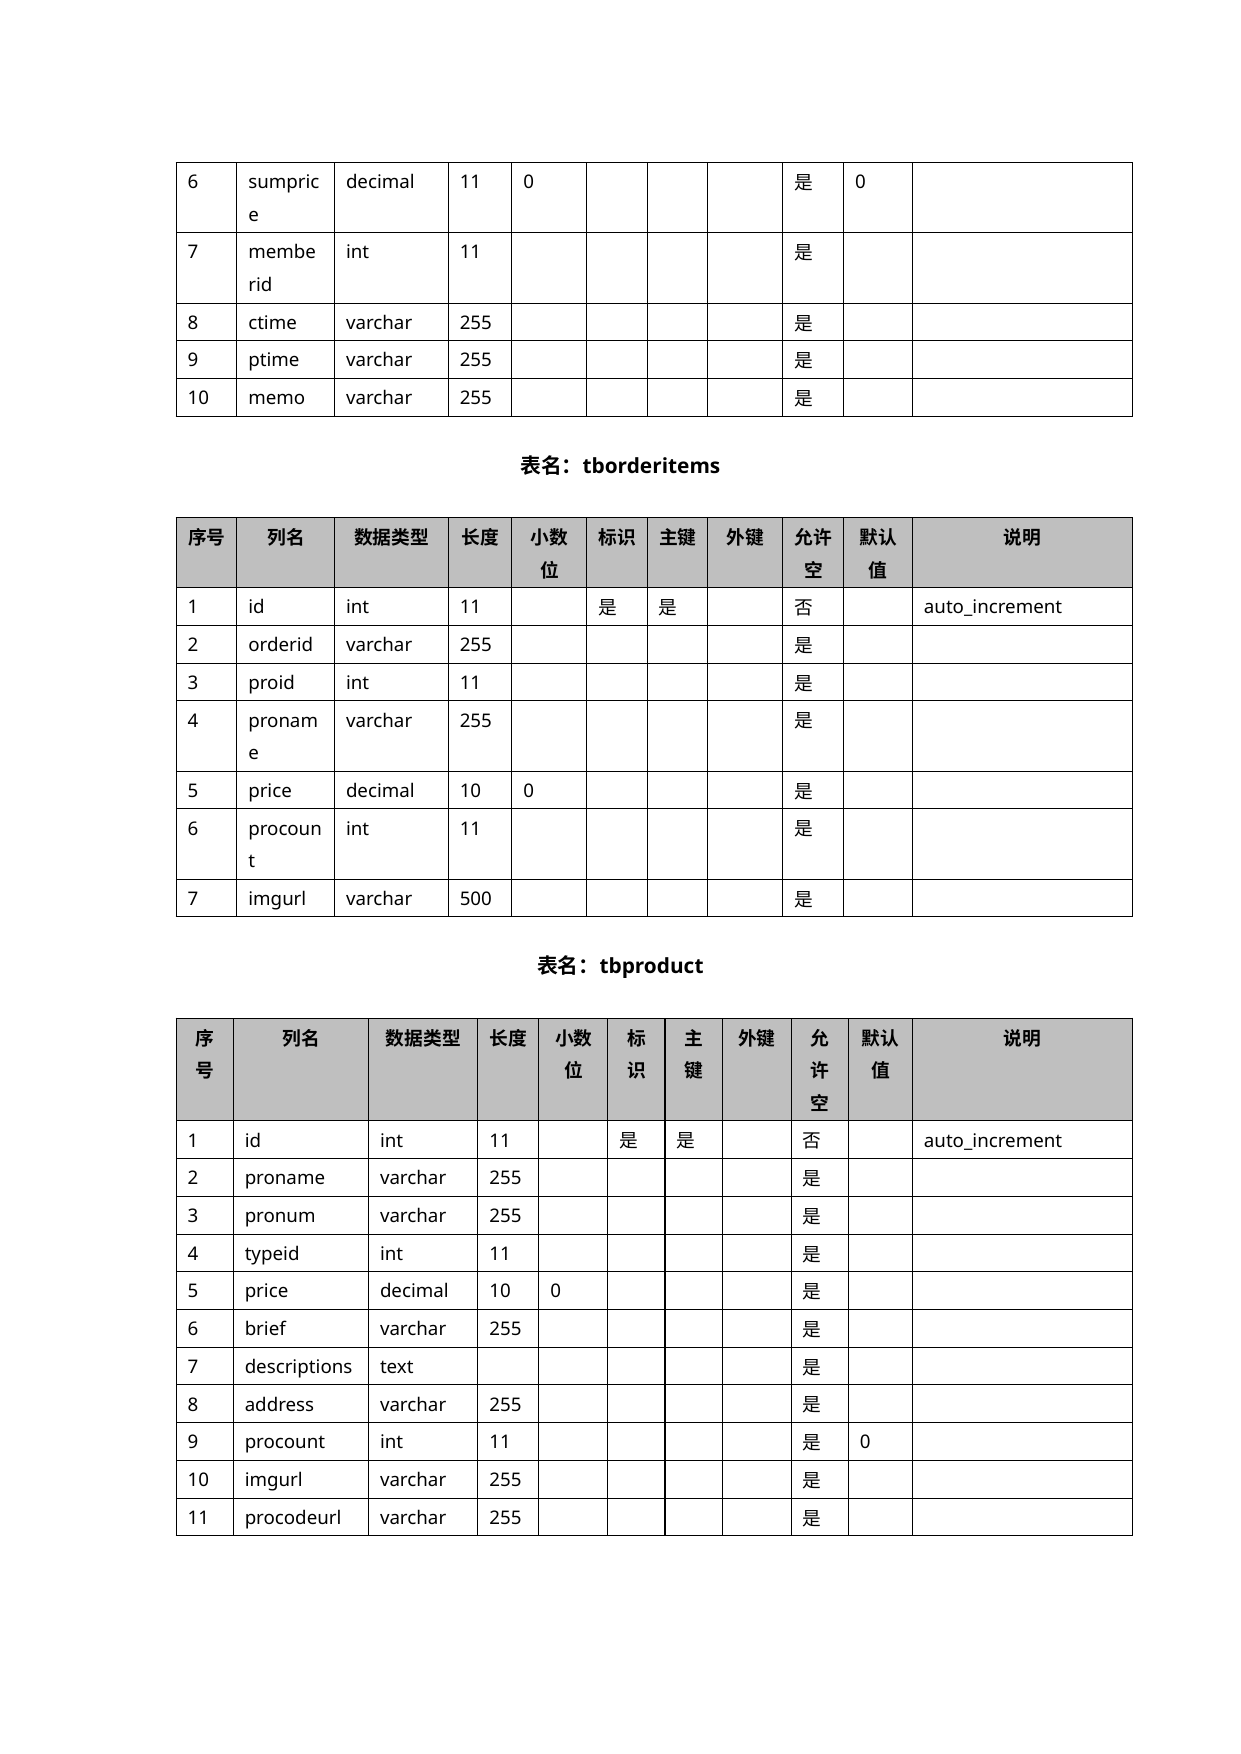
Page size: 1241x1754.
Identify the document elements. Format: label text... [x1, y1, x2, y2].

table_cell 255 [478, 1197, 538, 1233]
table_cell [844, 304, 912, 340]
table_cell 是 [783, 304, 843, 340]
table_cell [708, 163, 782, 232]
table_header 列名 [237, 518, 334, 587]
table_cell [708, 588, 782, 625]
table_cell int [369, 1423, 477, 1460]
table_header 标识 [608, 1019, 664, 1120]
table_cell decimal [335, 772, 448, 808]
table_cell [913, 880, 1132, 916]
table_cell [708, 379, 782, 416]
table_cell sumprice [237, 163, 334, 232]
table_cell 255 [478, 1499, 538, 1535]
table_cell [587, 772, 647, 808]
table_cell int [369, 1235, 477, 1271]
table_cell [648, 701, 707, 771]
table_cell 11 [478, 1235, 538, 1271]
table_cell [666, 1461, 722, 1497]
table_cell 是 [608, 1121, 664, 1158]
table_header 长度 [449, 518, 511, 587]
table_cell [608, 1385, 664, 1422]
table_cell 10 [449, 772, 511, 808]
table_cell 是 [792, 1272, 848, 1309]
table_cell [913, 1423, 1132, 1460]
table_cell 是 [792, 1499, 848, 1535]
table_cell 255 [449, 379, 511, 416]
table_cell [708, 772, 782, 808]
table_cell 2 [177, 626, 236, 663]
table_header 主键 [648, 518, 707, 587]
table_cell [913, 163, 1132, 232]
table_cell [512, 626, 586, 663]
table_cell [723, 1235, 791, 1271]
table_cell [844, 772, 912, 808]
table_cell [708, 701, 782, 771]
table_cell [708, 233, 782, 302]
table_cell [608, 1235, 664, 1271]
table_cell [913, 1499, 1132, 1535]
table_cell [648, 772, 707, 808]
table_cell [539, 1159, 607, 1196]
table_cell 是 [648, 588, 707, 625]
table_cell 11 [449, 233, 511, 302]
table_cell 7 [177, 880, 236, 916]
table_cell varchar [335, 341, 448, 378]
table_cell 0 [844, 163, 912, 232]
table_cell [849, 1385, 912, 1422]
table_cell 是 [783, 701, 843, 771]
table_cell 否 [783, 588, 843, 625]
table_cell [587, 163, 647, 232]
table_header 外键 [708, 518, 782, 587]
table_cell 11 [449, 588, 511, 625]
table_cell imgurl [234, 1461, 368, 1497]
table_cell 是 [792, 1348, 848, 1384]
table_cell price [237, 772, 334, 808]
table_cell 10 [177, 379, 236, 416]
table_header 说明 [913, 518, 1132, 587]
table_cell [587, 379, 647, 416]
table_cell [608, 1499, 664, 1535]
table_cell 1 [177, 1121, 233, 1158]
table_cell [666, 1385, 722, 1422]
table_cell 255 [449, 701, 511, 771]
table_cell 3 [177, 1197, 233, 1233]
table_cell [913, 664, 1132, 700]
table_cell 255 [478, 1461, 538, 1497]
table_cell [512, 701, 586, 771]
table_cell [708, 880, 782, 916]
table_header 序号 [177, 1019, 233, 1120]
table_cell 10 [177, 1461, 233, 1497]
table_cell pronum [234, 1197, 368, 1233]
table_cell auto_increment [913, 588, 1132, 625]
table_cell 255 [449, 341, 511, 378]
table_cell [723, 1499, 791, 1535]
table_cell [844, 379, 912, 416]
table_cell [708, 341, 782, 378]
table_cell 4 [177, 1235, 233, 1271]
table_cell [512, 379, 586, 416]
table_cell [587, 809, 647, 878]
table_header 默认值 [844, 518, 912, 587]
table_cell 是 [792, 1159, 848, 1196]
table_header 外键 [723, 1019, 791, 1120]
table_header 默认值 [849, 1019, 912, 1120]
table_cell text [369, 1348, 477, 1384]
table_cell 4 [177, 701, 236, 771]
table_cell [478, 1348, 538, 1384]
table_cell [849, 1159, 912, 1196]
table_header 小数位 [539, 1019, 607, 1120]
table_cell 3 [177, 664, 236, 700]
table_cell [844, 701, 912, 771]
table_cell [539, 1121, 607, 1158]
table_cell [666, 1499, 722, 1535]
table_cell [512, 664, 586, 700]
table_cell [648, 304, 707, 340]
table_header 小数位 [512, 518, 586, 587]
table_cell typeid [234, 1235, 368, 1271]
table_cell 11 [449, 809, 511, 878]
table_cell [913, 809, 1132, 878]
table_cell [913, 233, 1132, 302]
table_cell 8 [177, 1385, 233, 1422]
table_cell [849, 1197, 912, 1233]
table_cell 是 [783, 341, 843, 378]
table_cell 5 [177, 772, 236, 808]
table_cell 是 [792, 1310, 848, 1347]
table_cell [849, 1461, 912, 1497]
table_cell varchar [335, 626, 448, 663]
table_cell 0 [512, 772, 586, 808]
table_cell 否 [792, 1121, 848, 1158]
table_cell [608, 1423, 664, 1460]
table_cell int [335, 809, 448, 878]
table_cell [648, 379, 707, 416]
table_cell [539, 1197, 607, 1233]
table_cell [723, 1272, 791, 1309]
table_cell [723, 1310, 791, 1347]
table_cell [648, 626, 707, 663]
table_cell [608, 1272, 664, 1309]
table_cell [723, 1159, 791, 1196]
table_header 允许空 [783, 518, 843, 587]
table_cell [844, 233, 912, 302]
table_cell int [369, 1121, 477, 1158]
table_cell 是 [783, 809, 843, 878]
table_cell 2 [177, 1159, 233, 1196]
table_cell [913, 1159, 1132, 1196]
table_cell proname [237, 701, 334, 771]
table_cell varchar [369, 1159, 477, 1196]
table_cell [648, 880, 707, 916]
table_cell 8 [177, 304, 236, 340]
table_cell [587, 880, 647, 916]
table_cell [666, 1272, 722, 1309]
text 表名：tborderitems [187, 448, 1053, 480]
table_cell [512, 588, 586, 625]
table_cell 255 [478, 1310, 538, 1347]
table_cell 0 [512, 163, 586, 232]
table_cell [587, 664, 647, 700]
table_cell [512, 809, 586, 878]
table_cell [913, 701, 1132, 771]
table_cell [844, 588, 912, 625]
table_cell 11 [449, 163, 511, 232]
table_cell 是 [783, 664, 843, 700]
table_cell [844, 880, 912, 916]
table_cell 0 [539, 1272, 607, 1309]
table_cell int [335, 588, 448, 625]
table_cell 11 [478, 1423, 538, 1460]
table_cell [666, 1159, 722, 1196]
table_header 数据类型 [369, 1019, 477, 1120]
table_cell varchar [335, 379, 448, 416]
table_cell [849, 1235, 912, 1271]
table_cell 6 [177, 163, 236, 232]
table_cell [913, 1348, 1132, 1384]
table_cell 是 [783, 772, 843, 808]
table_cell decimal [369, 1272, 477, 1309]
table_cell [723, 1121, 791, 1158]
table_cell 7 [177, 1348, 233, 1384]
table_cell [849, 1310, 912, 1347]
table_cell [608, 1310, 664, 1347]
table_cell [608, 1348, 664, 1384]
table_cell varchar [369, 1310, 477, 1347]
table_cell [723, 1348, 791, 1384]
table_cell [723, 1461, 791, 1497]
table_cell 是 [792, 1385, 848, 1422]
table_cell [666, 1423, 722, 1460]
table_cell 是 [783, 233, 843, 302]
table_cell 是 [783, 163, 843, 232]
table_cell [608, 1461, 664, 1497]
table_cell [539, 1235, 607, 1271]
table_cell 是 [587, 588, 647, 625]
table_cell proname [234, 1159, 368, 1196]
table_cell 是 [783, 880, 843, 916]
table_cell [913, 304, 1132, 340]
table_cell [587, 233, 647, 302]
table_cell 11 [449, 664, 511, 700]
table_cell 500 [449, 880, 511, 916]
table_cell [723, 1423, 791, 1460]
table_header 序号 [177, 518, 236, 587]
table_cell [666, 1235, 722, 1271]
table_header 主键 [666, 1019, 722, 1120]
table_cell [512, 233, 586, 302]
text 表名：tbproduct [187, 948, 1053, 981]
table_cell 是 [783, 379, 843, 416]
table_cell [849, 1348, 912, 1384]
table_cell [849, 1272, 912, 1309]
table_header 列名 [234, 1019, 368, 1120]
table_cell [913, 1461, 1132, 1497]
table_cell 7 [177, 233, 236, 302]
table_cell [913, 1235, 1132, 1271]
table_cell 是 [792, 1197, 848, 1233]
table_cell [648, 664, 707, 700]
table_cell varchar [335, 701, 448, 771]
table_cell [587, 304, 647, 340]
table_cell auto_increment [913, 1121, 1132, 1158]
table_cell [708, 664, 782, 700]
table_cell [539, 1385, 607, 1422]
table_cell ctime [237, 304, 334, 340]
table_cell imgurl [237, 880, 334, 916]
table_cell [648, 163, 707, 232]
table_cell varchar [369, 1197, 477, 1233]
table_cell id [234, 1121, 368, 1158]
table_header 标识 [587, 518, 647, 587]
table_cell [913, 626, 1132, 663]
table_cell [539, 1499, 607, 1535]
table_cell proid [237, 664, 334, 700]
table_cell [913, 1310, 1132, 1347]
table_cell [539, 1348, 607, 1384]
table_header 长度 [478, 1019, 538, 1120]
table_cell varchar [369, 1461, 477, 1497]
table_cell [648, 341, 707, 378]
table_cell [512, 341, 586, 378]
table_cell 11 [177, 1499, 233, 1535]
table_cell [913, 341, 1132, 378]
table_cell [708, 626, 782, 663]
table_cell [849, 1121, 912, 1158]
table_cell decimal [335, 163, 448, 232]
table_cell [512, 304, 586, 340]
table_cell [723, 1385, 791, 1422]
table_header 说明 [913, 1019, 1132, 1120]
table_cell [539, 1423, 607, 1460]
table_cell 255 [478, 1385, 538, 1422]
table_cell price [234, 1272, 368, 1309]
table_cell [587, 626, 647, 663]
table_cell [708, 304, 782, 340]
table_cell memberid [237, 233, 334, 302]
table_cell [666, 1348, 722, 1384]
table_cell [608, 1197, 664, 1233]
table_cell 9 [177, 1423, 233, 1460]
table_cell [648, 233, 707, 302]
table_cell 0 [849, 1423, 912, 1460]
table_cell [844, 809, 912, 878]
table_cell [587, 341, 647, 378]
table_cell 5 [177, 1272, 233, 1309]
table_cell id [237, 588, 334, 625]
table_cell address [234, 1385, 368, 1422]
table_cell 6 [177, 809, 236, 878]
table_cell varchar [335, 880, 448, 916]
table_cell memo [237, 379, 334, 416]
table_cell [913, 1272, 1132, 1309]
table_cell procodeurl [234, 1499, 368, 1535]
table_cell [539, 1310, 607, 1347]
table_cell 是 [792, 1235, 848, 1271]
table_cell [913, 772, 1132, 808]
table_cell [708, 809, 782, 878]
table_cell 255 [449, 304, 511, 340]
table_cell [913, 379, 1132, 416]
table_cell [587, 701, 647, 771]
table_cell orderid [237, 626, 334, 663]
table_cell varchar [369, 1499, 477, 1535]
table_cell [844, 341, 912, 378]
table_cell [844, 664, 912, 700]
table_cell [608, 1159, 664, 1196]
table_header 数据类型 [335, 518, 448, 587]
table_cell 11 [478, 1121, 538, 1158]
table_cell procount [234, 1423, 368, 1460]
table_cell [913, 1197, 1132, 1233]
table_cell [666, 1197, 722, 1233]
table_cell [844, 626, 912, 663]
table_cell descriptions [234, 1348, 368, 1384]
table_cell 10 [478, 1272, 538, 1309]
table_cell [913, 1385, 1132, 1422]
table_cell 9 [177, 341, 236, 378]
table_cell 是 [792, 1461, 848, 1497]
table_cell int [335, 233, 448, 302]
table_cell 是 [783, 626, 843, 663]
table_cell brief [234, 1310, 368, 1347]
table_cell [512, 880, 586, 916]
table_cell ptime [237, 341, 334, 378]
table_cell 是 [666, 1121, 722, 1158]
table_cell [648, 809, 707, 878]
table_cell int [335, 664, 448, 700]
table_cell varchar [369, 1385, 477, 1422]
table_cell [539, 1461, 607, 1497]
table_cell varchar [335, 304, 448, 340]
table_cell procount [237, 809, 334, 878]
table_cell [723, 1197, 791, 1233]
table_header 允许空 [792, 1019, 848, 1120]
table_cell 255 [478, 1159, 538, 1196]
table_cell 255 [449, 626, 511, 663]
table_cell 1 [177, 588, 236, 625]
table_cell 6 [177, 1310, 233, 1347]
table_cell [666, 1310, 722, 1347]
table_cell [849, 1499, 912, 1535]
table_cell 是 [792, 1423, 848, 1460]
